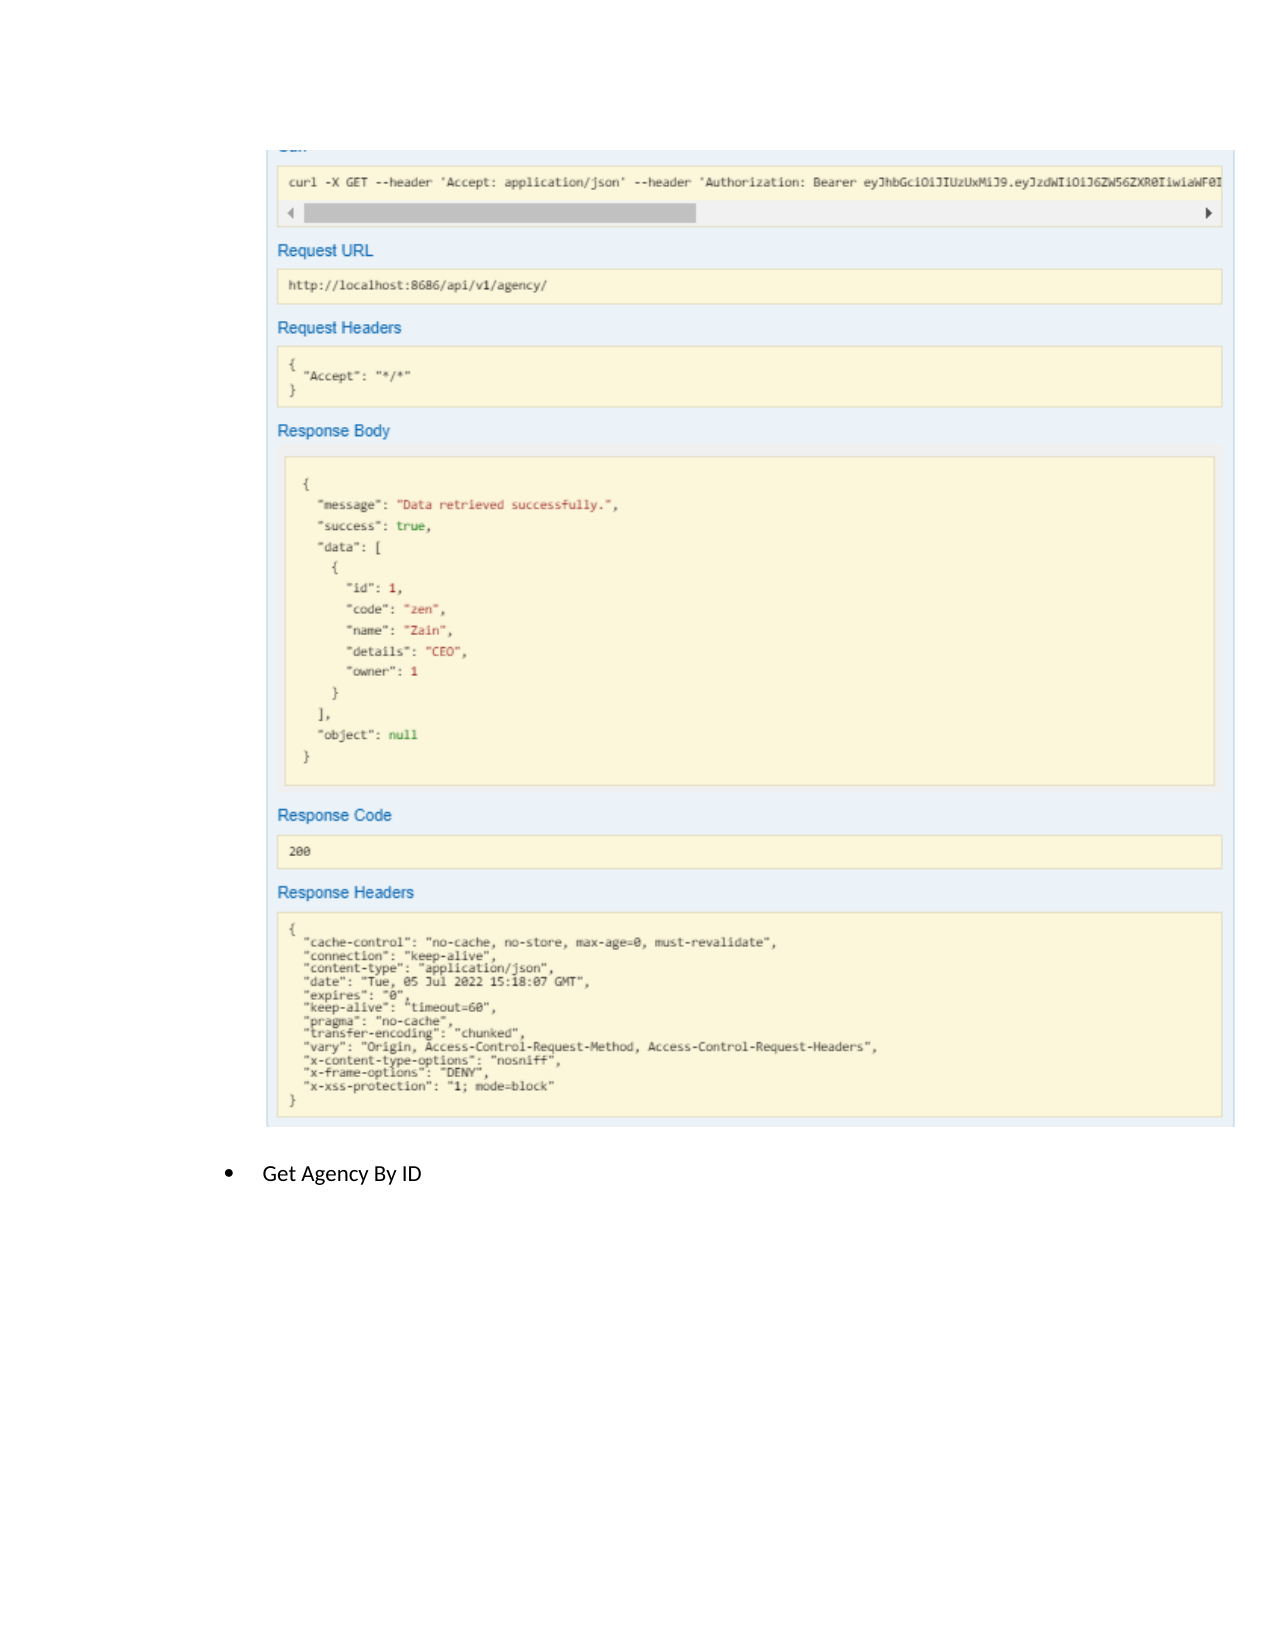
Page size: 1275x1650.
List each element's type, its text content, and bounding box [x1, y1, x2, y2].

list Get Agency By ID [225, 1159, 1125, 1187]
picture [262, 150, 1238, 1127]
